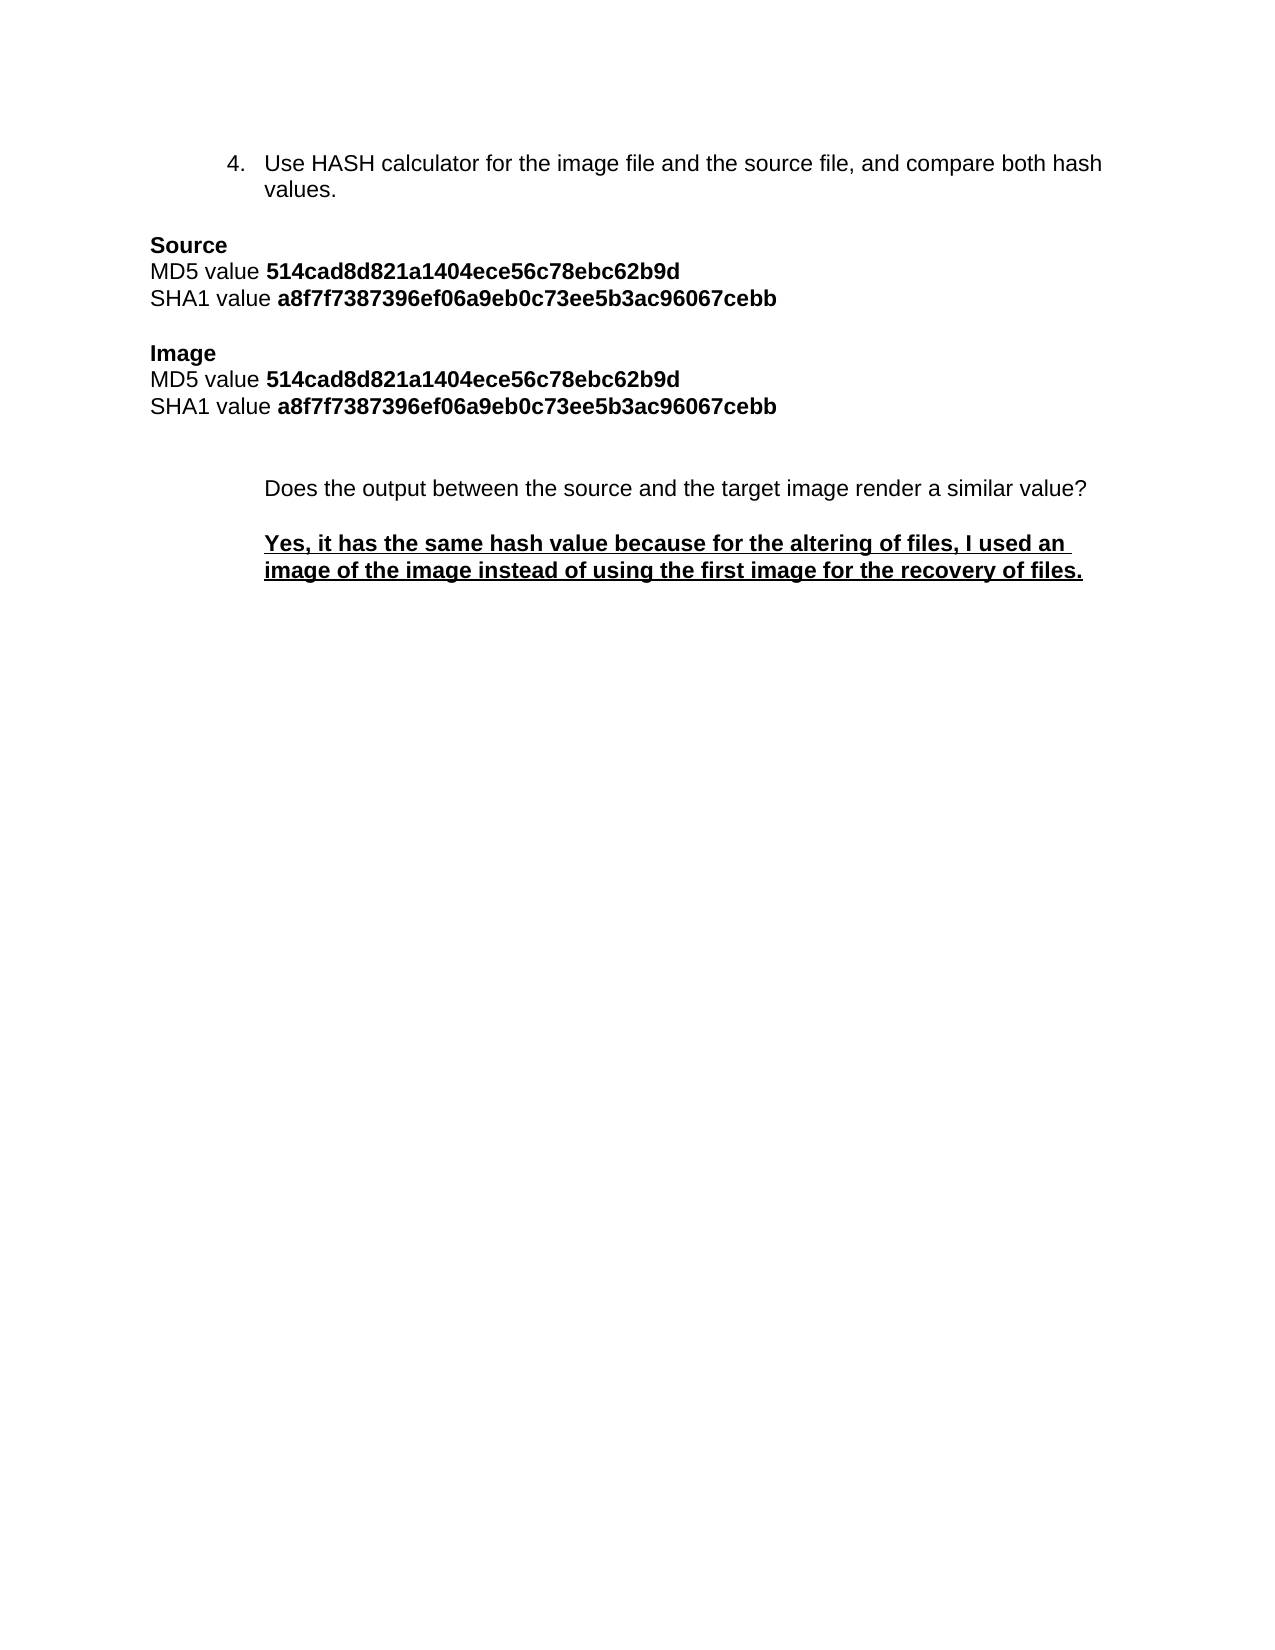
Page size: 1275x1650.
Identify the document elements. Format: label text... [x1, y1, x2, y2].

text Does the output between the source and the target image render a similar value? [264, 448, 1125, 501]
text Yes, it has the same hash value because for the altering of files, I used an image of the image instead of using the first image for the recovery of files. [264, 530, 1125, 583]
text Image MD5 value 514cad8d821a1404ece56c78ebc62b9d SHA1 value a8f7f7387396ef06a9eb0c73ee5b3ac96067cebb [150, 340, 1125, 419]
text Source MD5 value 514cad8d821a1404ece56c78ebc62b9d SHA1 value a8f7f7387396ef06a9eb0c73ee5b3ac96067cebb [150, 232, 1125, 311]
list Use HASH calculator for the image file and the source file, and compare both hash values. [227, 150, 1125, 203]
